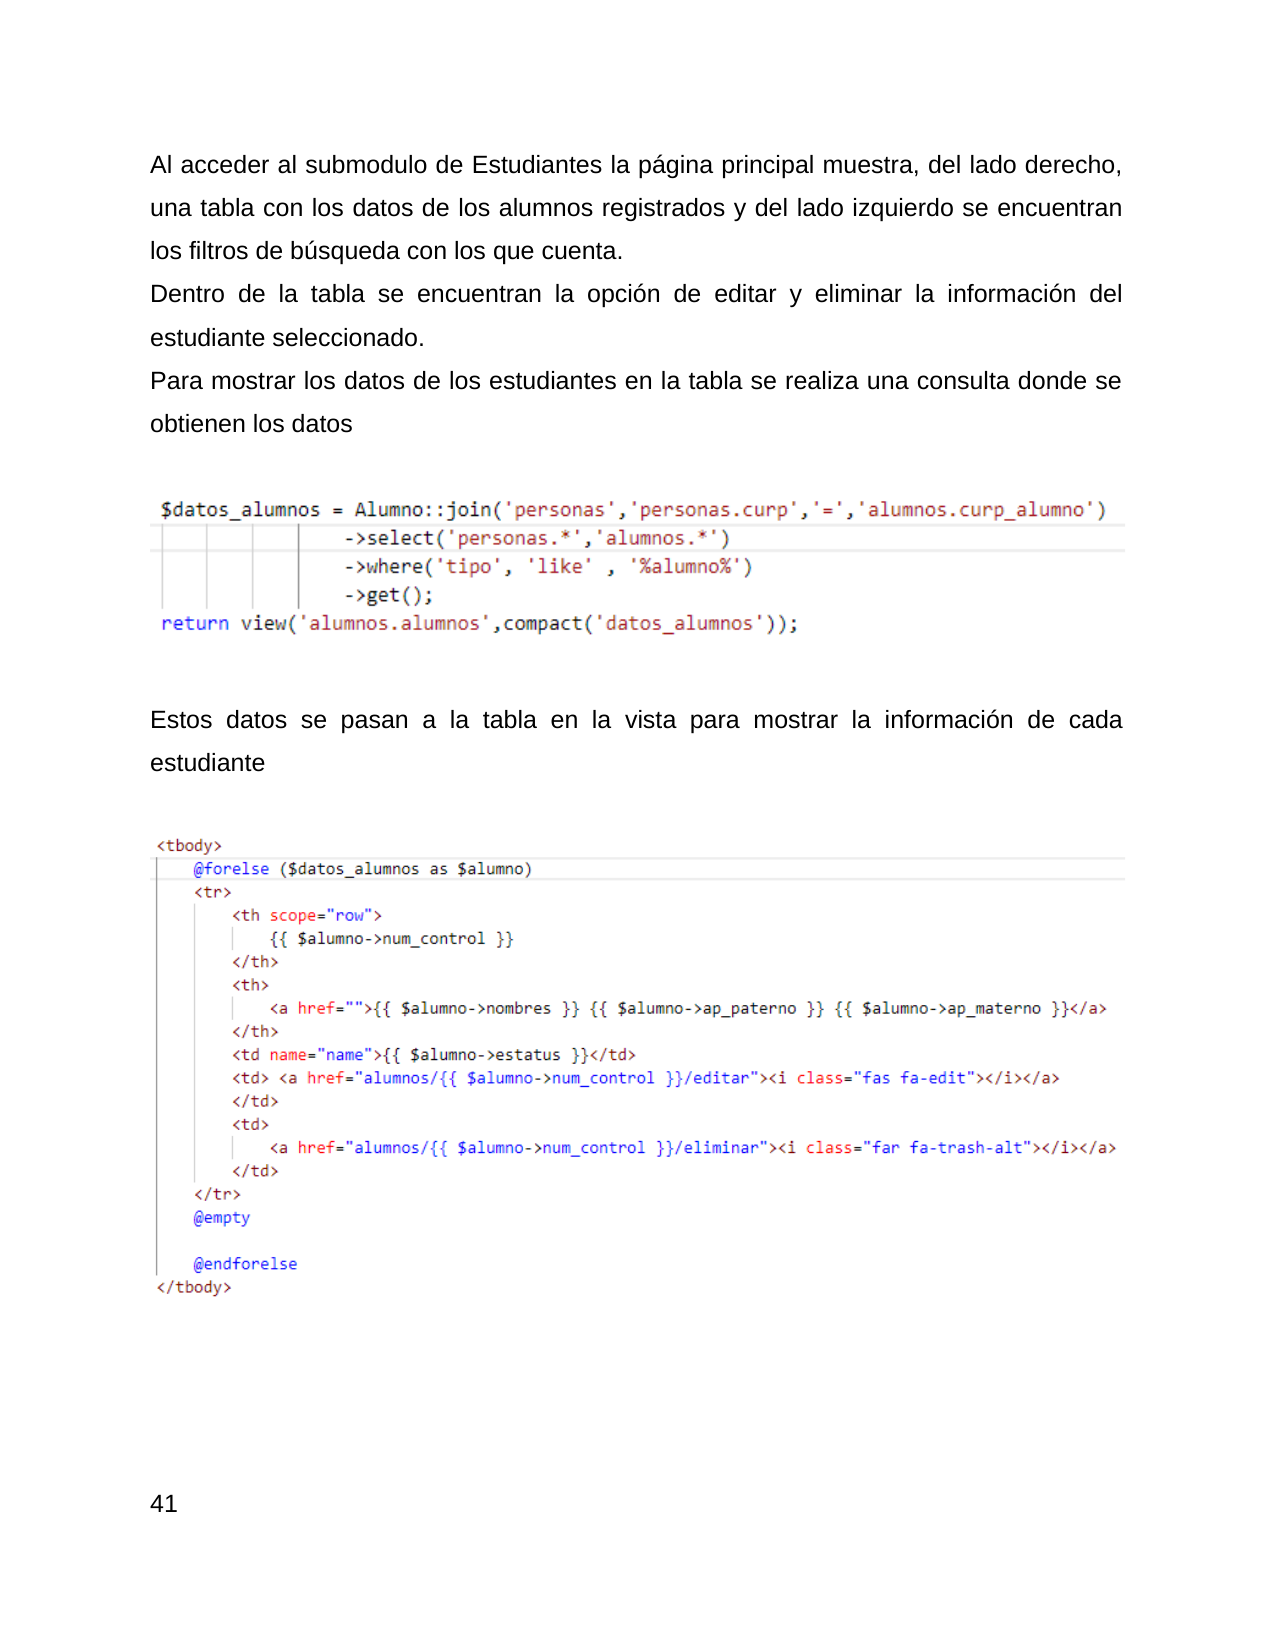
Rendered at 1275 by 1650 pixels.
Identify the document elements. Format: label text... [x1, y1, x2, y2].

text Al acceder al submodulo de Estudiantes la página principal muestra, del lado derecho, una tabla con los datos de los alumnos registrados y del lado izquierdo se encuentran los filtros de búsqueda con los que cuenta. [150, 150, 1125, 265]
text Para mostrar los datos de los estudiantes en la tabla se realiza una consulta donde se obtienen los datos [150, 366, 1125, 437]
text Dentro de la tabla se encuentran la opción de editar y eliminar la información del estudiante seleccionado. [150, 279, 1125, 351]
text Estos datos se pasan a la tabla en la vista para mostrar la información de cada estudiante [150, 705, 1125, 777]
